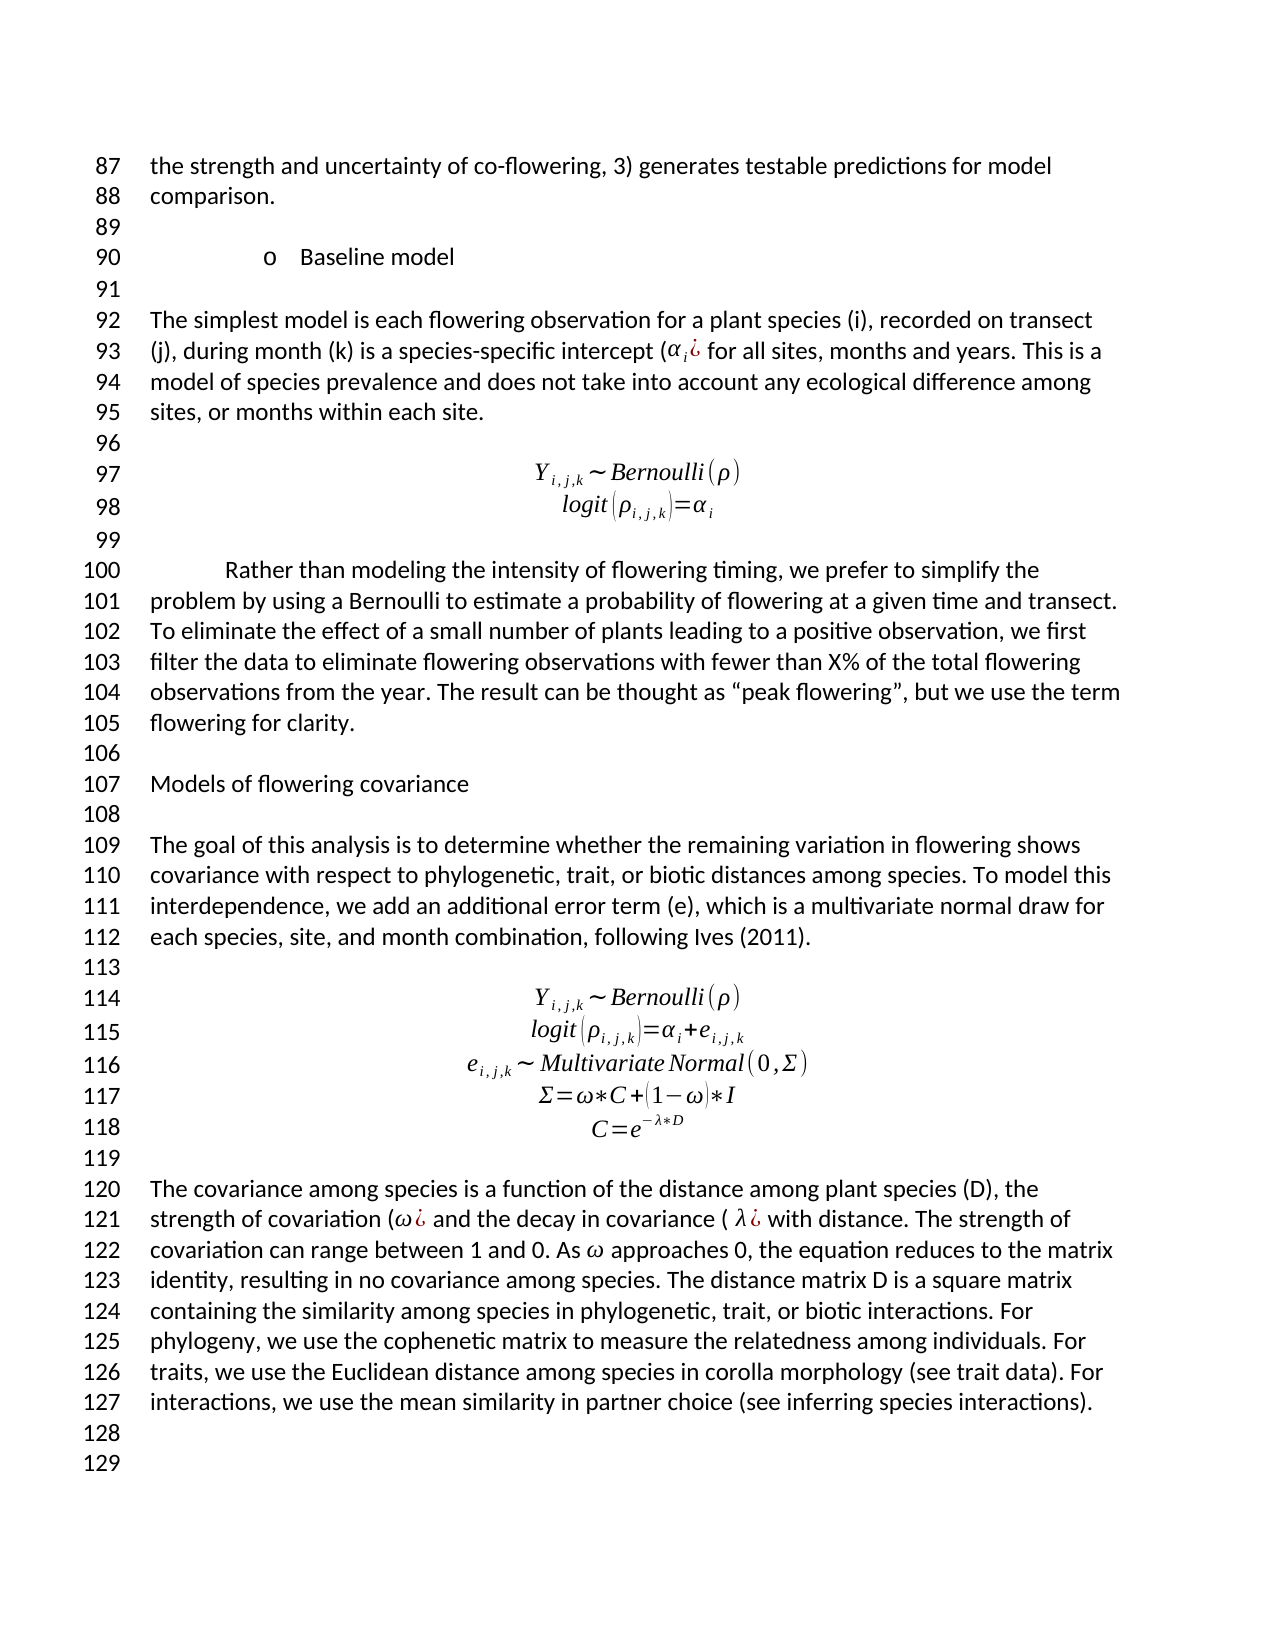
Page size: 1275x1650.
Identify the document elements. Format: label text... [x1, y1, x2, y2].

text The covariance among species is a function of the distance among plant species (D), the strength of covariation ( and the decay in covariance ( with distance. The strength of covariation can range between 1 and 0. As approaches 0, the equation reduces to the matrix identity, resulting in no covariance among species. The distance matrix D is a square matrix containing the similarity among species in phylogenetic, trait, or biotic interactions. For phylogeny, we use the cophenetic matrix to measure the relatedness among individuals. For traits, we use the Euclidean distance among species in corolla morphology (see trait data). For interactions, we use the mean similarity in partner choice (see inferring species interactions). [150, 1173, 1125, 1417]
text Rather than modeling the intensity of flowering timing, we prefer to simplify the problem by using a Bernoulli to estimate a probability of flowering at a given time and transect. To eliminate the effect of a small number of plants leading to a positive observation, we first filter the data to eliminate flowering observations with fewer than X% of the total flowering observations from the year. The result can be thought as “peak flowering”, but we use the term flowering for clarity. [150, 554, 1125, 738]
text Models of flowering covariance [150, 768, 1125, 799]
text The goal of this analysis is to determine whether the remaining variation in flowering shows covariance with respect to phylogenetic, trait, or biotic distances among species. To model this interdependence, we add an additional error term (e), which is a multivariate normal draw for each species, site, and month combination, following Ives (2011). [150, 829, 1125, 951]
text The simplest model is each flowering observation for a plant species (i), recorded on transect (j), during month (k) is a species-specific intercept ( for all sites, months and years. This is a model of species prevalence and does not take into account any ecological difference among sites, or months within each site. [150, 304, 1125, 427]
list Baseline model [262, 242, 1125, 273]
